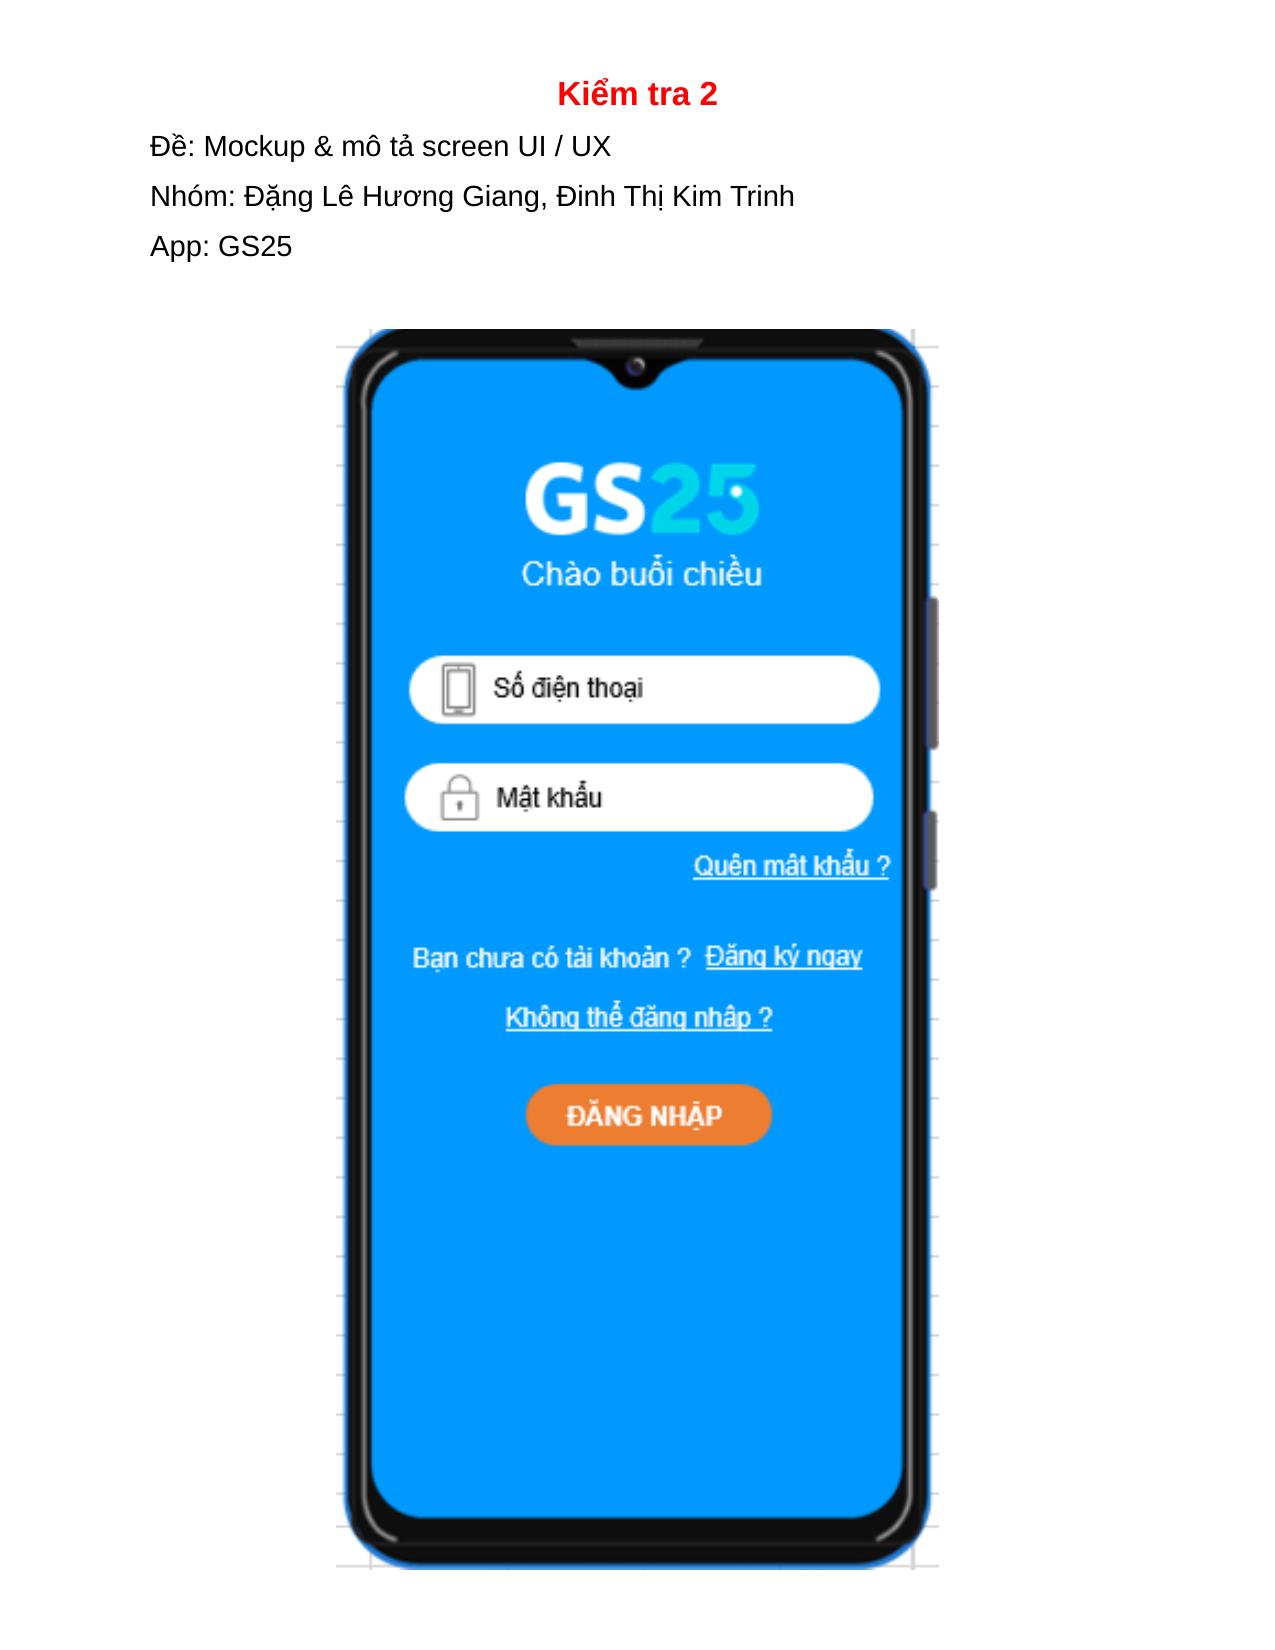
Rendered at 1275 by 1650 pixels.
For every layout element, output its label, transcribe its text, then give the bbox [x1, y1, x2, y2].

picture [335, 329, 940, 1570]
text Nhóm: Đặng Lê Hương Giang, Đinh Thị Kim Trinh [150, 179, 1125, 213]
text Đề: Mockup & mô tả screen UI / UX [150, 129, 1125, 162]
text Kiểm tra 2 [150, 74, 1125, 112]
text App: GS25 [150, 229, 1125, 263]
